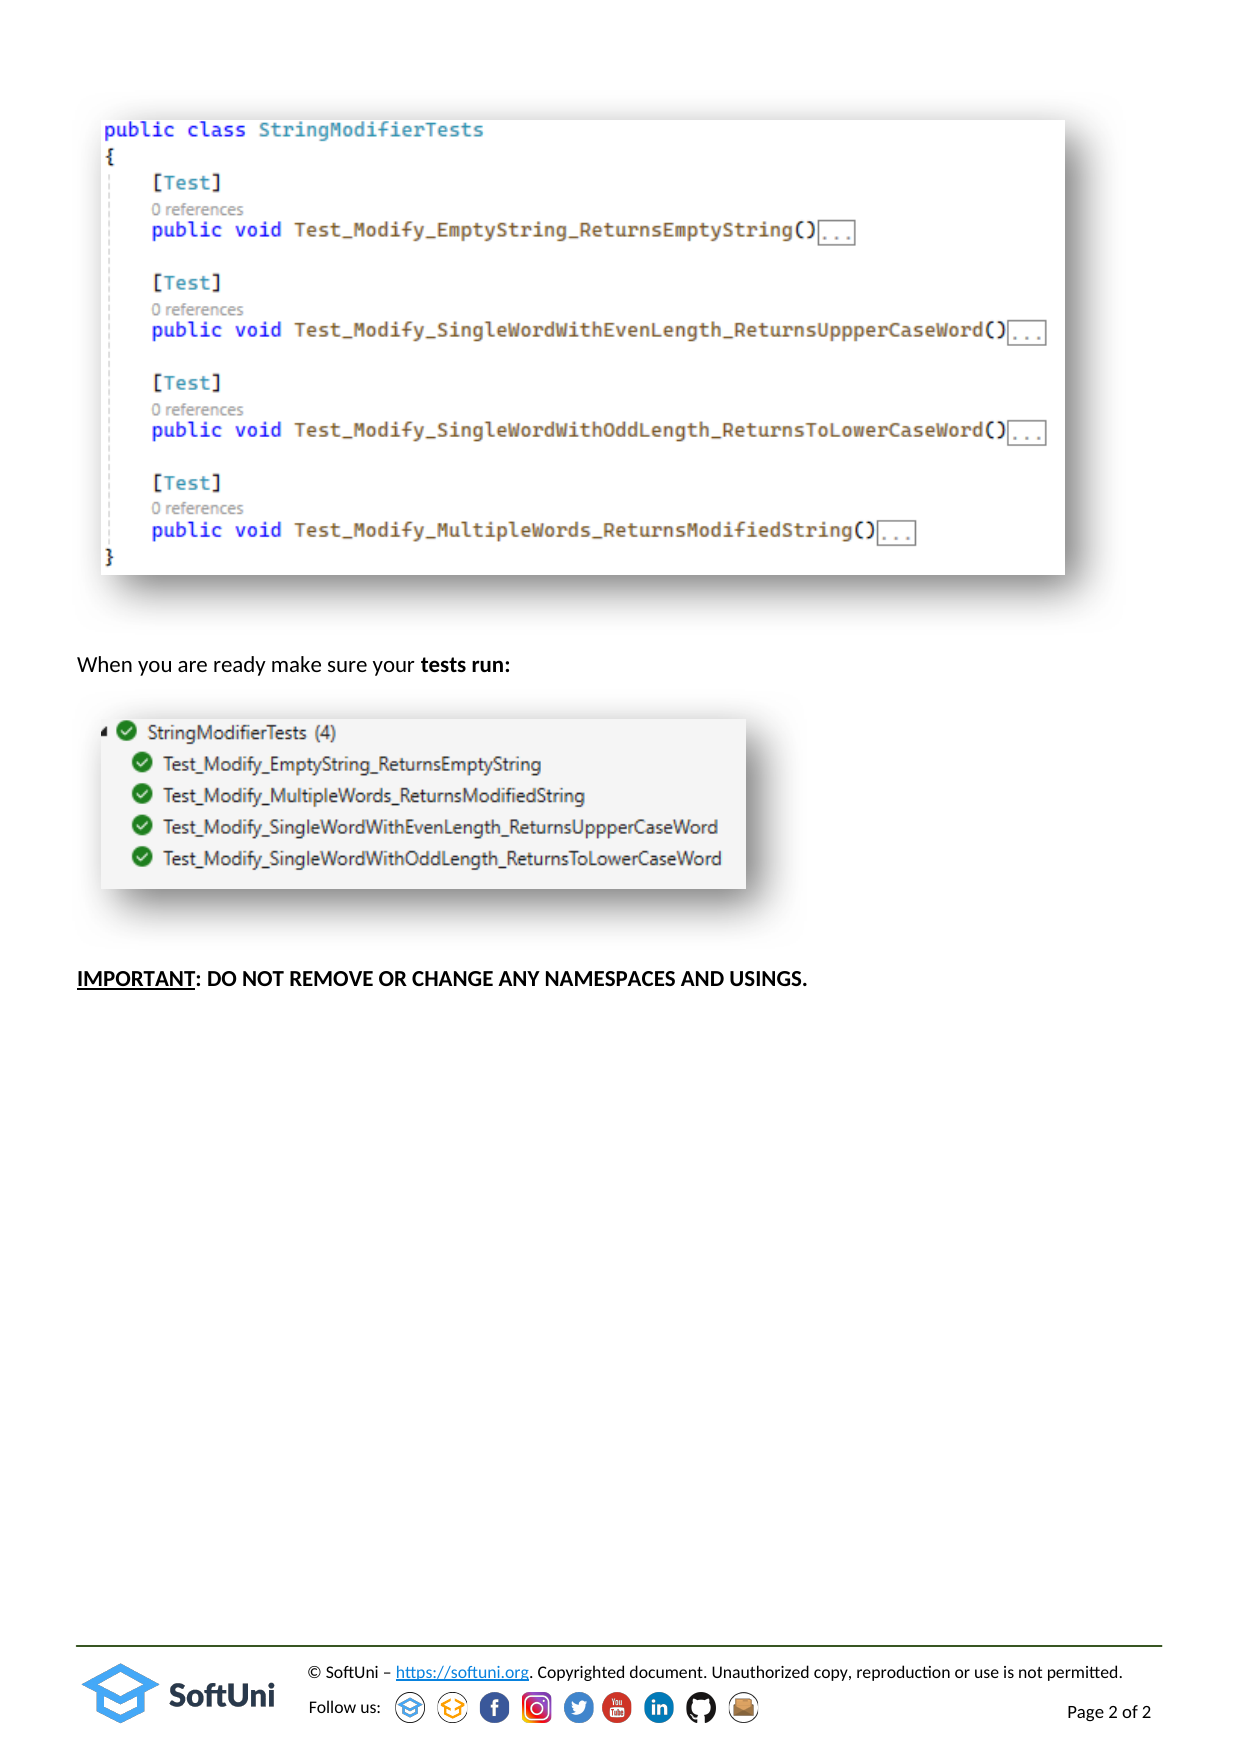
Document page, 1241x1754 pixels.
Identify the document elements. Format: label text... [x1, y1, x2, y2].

picture [728, 1692, 759, 1723]
picture [101, 719, 746, 889]
text IMPORTANT: DO NOT REMOVE OR CHANGE ANY NAMESPACES AND USINGS. [77, 964, 1163, 992]
picture [658, 1705, 667, 1714]
picture [665, 1714, 674, 1723]
picture [665, 1692, 674, 1701]
picture [75, 1658, 281, 1729]
picture [479, 1692, 510, 1723]
picture [644, 1692, 653, 1701]
picture [602, 1692, 632, 1723]
picture [395, 1692, 425, 1723]
picture [686, 1692, 716, 1723]
picture [522, 1692, 552, 1723]
picture [101, 120, 1065, 575]
text When you are ready make sure your tests run: [77, 650, 1163, 678]
picture [564, 1692, 594, 1723]
picture [644, 1714, 653, 1723]
picture [437, 1692, 468, 1723]
